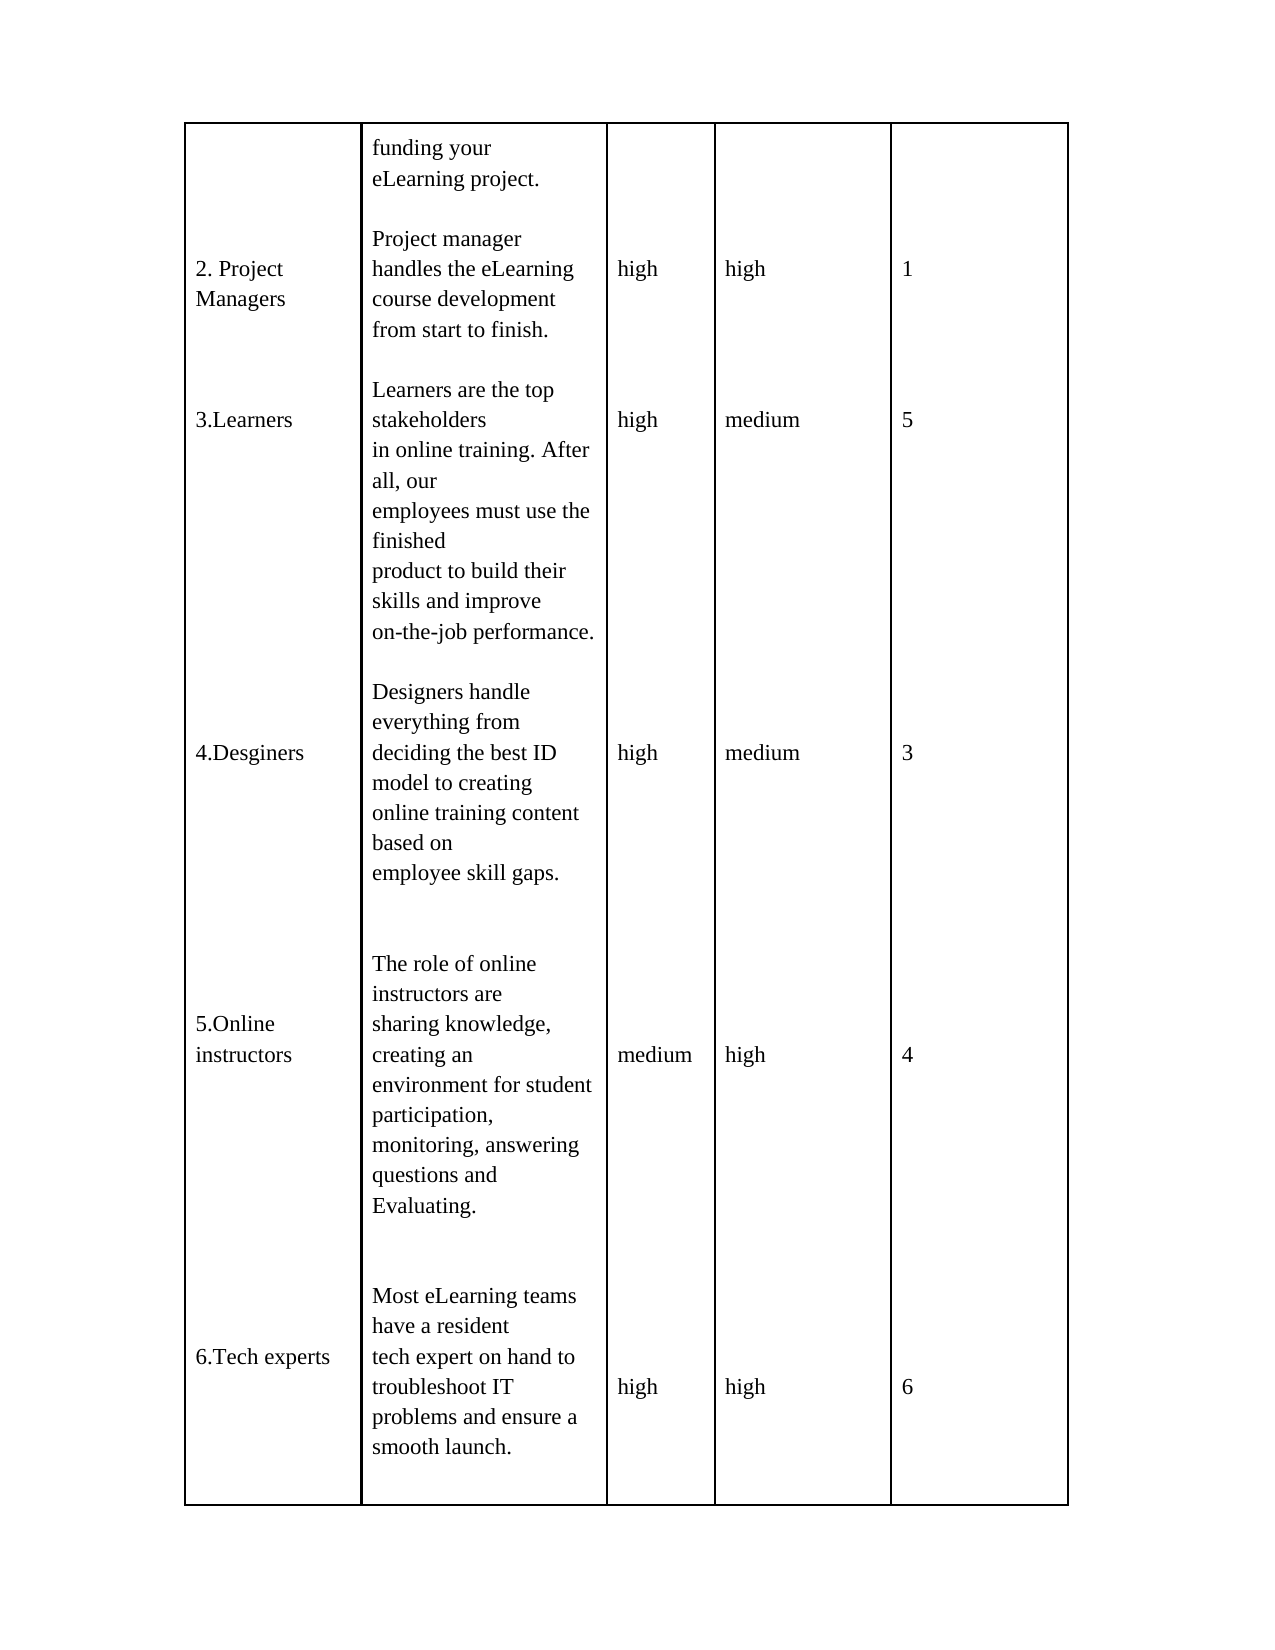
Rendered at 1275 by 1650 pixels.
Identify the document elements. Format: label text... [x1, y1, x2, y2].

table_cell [363, 124, 606, 1504]
table_cell 2 1 5 3 4 6 7 8 [892, 124, 1067, 1504]
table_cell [186, 124, 360, 1504]
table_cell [716, 124, 890, 1504]
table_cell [608, 124, 714, 1504]
